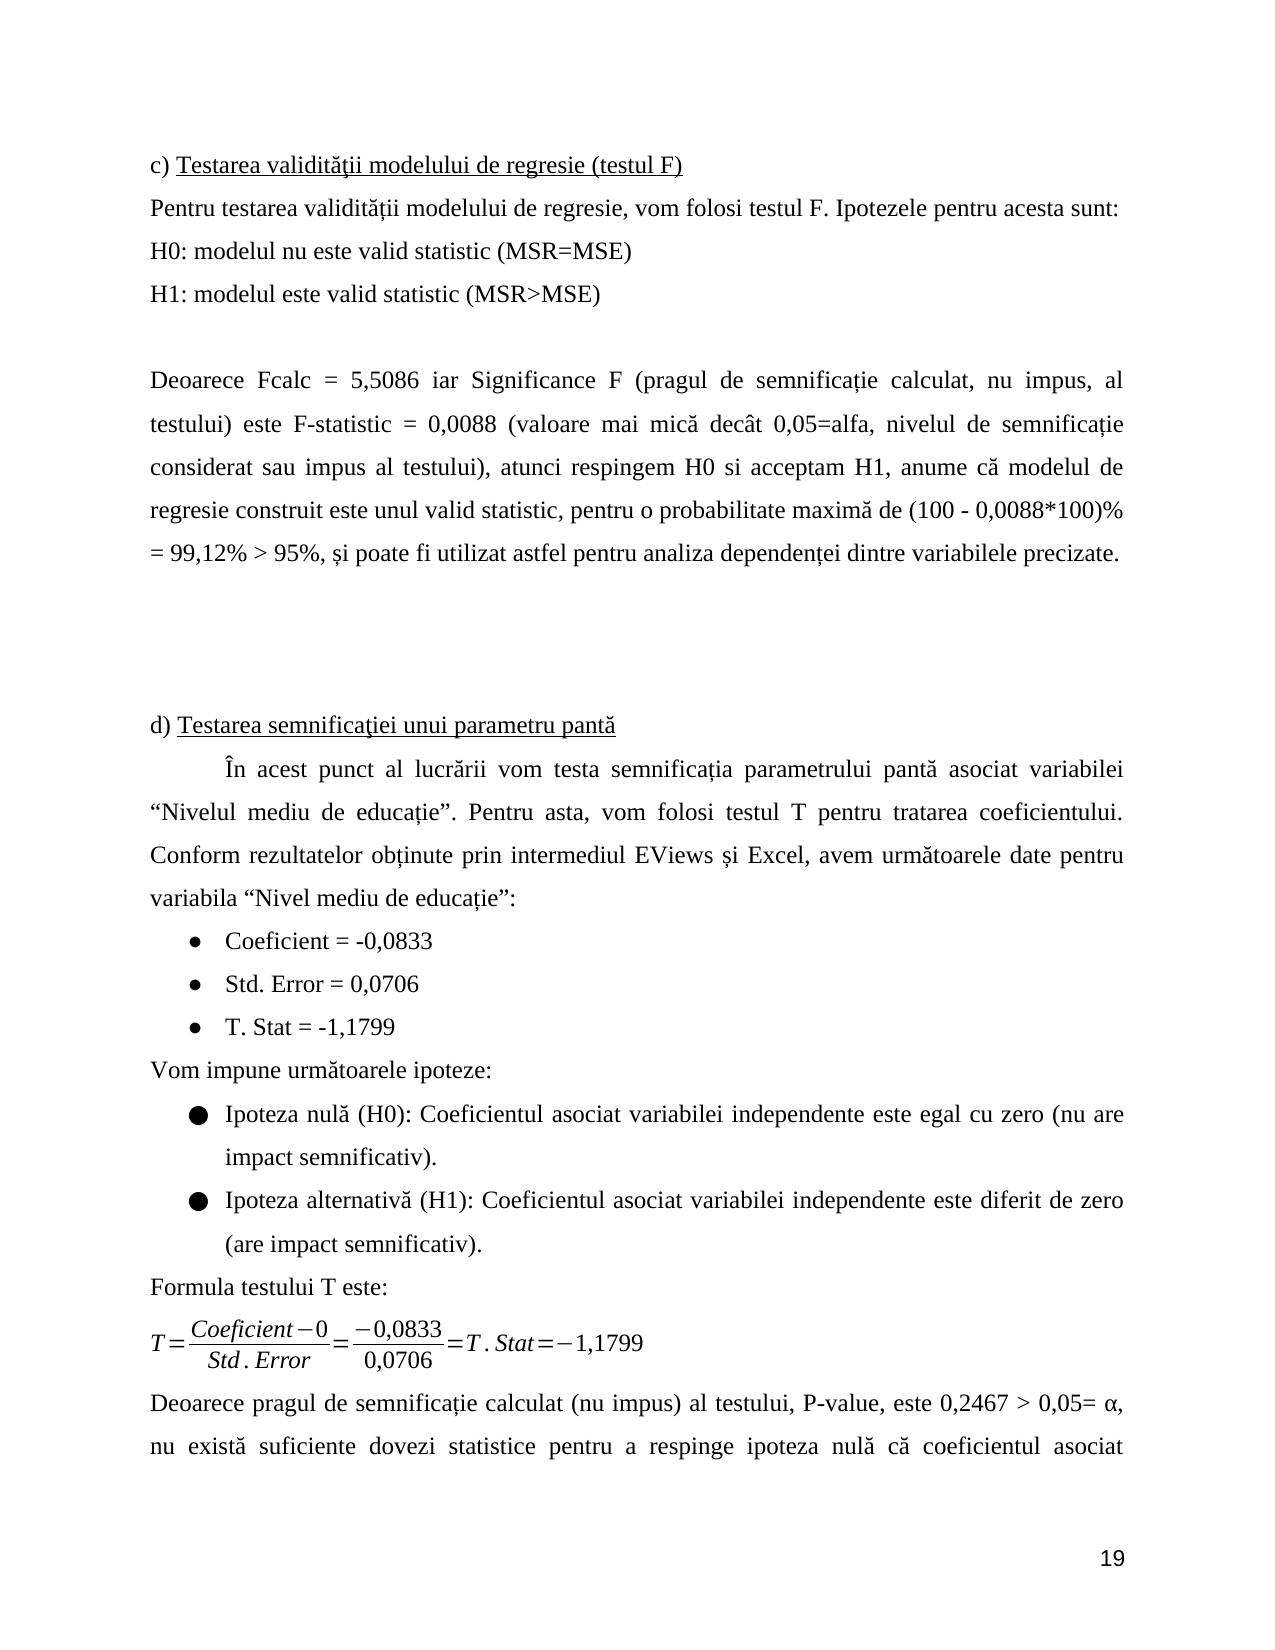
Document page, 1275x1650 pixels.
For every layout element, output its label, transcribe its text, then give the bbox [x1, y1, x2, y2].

list Std. Error = 0,0706 [187, 969, 1125, 998]
list Coeficient = -0,0833 [187, 926, 1125, 955]
text Formula testului T este: [150, 1272, 1125, 1301]
list T. Stat = -1,1799 [187, 1012, 1125, 1041]
list Ipoteza alternativă (H1): Coeficientul asociat variabilei independente este diferit de zero (are impact semnificativ). [187, 1186, 1125, 1258]
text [150, 1388, 1125, 1459]
text H1: modelul este valid statistic (MSR>MSE) [150, 279, 1125, 308]
text În acest punct al lucrării vom testa semnificația parametrului pantă asociat variabilei “Nivelul mediu de educație”. Pentru asta, vom folosi testul T pentru tratarea coeficientului. Conform rezultatelor obținute prin intermediul EViews și Excel, avem următoarele date pentru variabila “Nivel mediu de educație”: [150, 754, 1125, 912]
text H0: modelul nu este valid statistic (MSR=MSE) [150, 236, 1125, 265]
text c) Testarea validităţii modelului de regresie (testul F) [150, 150, 1125, 179]
list Ipoteza nulă (H0): Coeficientul asociat variabilei independente este egal cu zero (nu are impact semnificativ). [187, 1099, 1125, 1171]
text Deoarece Fcalc = 5,5086 iar Significance F (pragul de semnificație calculat, nu impus, al testului) este F-statistic = 0,0088 (valoare mai mică decât 0,05=alfa, nivelul de semnificație considerat sau impus al testului), atunci respingem H0 si acceptam H1, anume că modelul de regresie construit este unul valid statistic, pentru o probabilitate maximă de (100 - 0,0088*100)% = 99,12% > 95%, și poate fi utilizat astfel pentru analiza dependenței dintre variabilele precizate. [150, 366, 1125, 567]
text d) Testarea semnificaţiei unui parametru pantă [150, 711, 1125, 739]
text Vom impune următoarele ipoteze: [150, 1056, 1125, 1084]
text Pentru testarea validității modelului de regresie, vom folosi testul F. Ipotezele pentru acesta sunt: [150, 193, 1125, 222]
